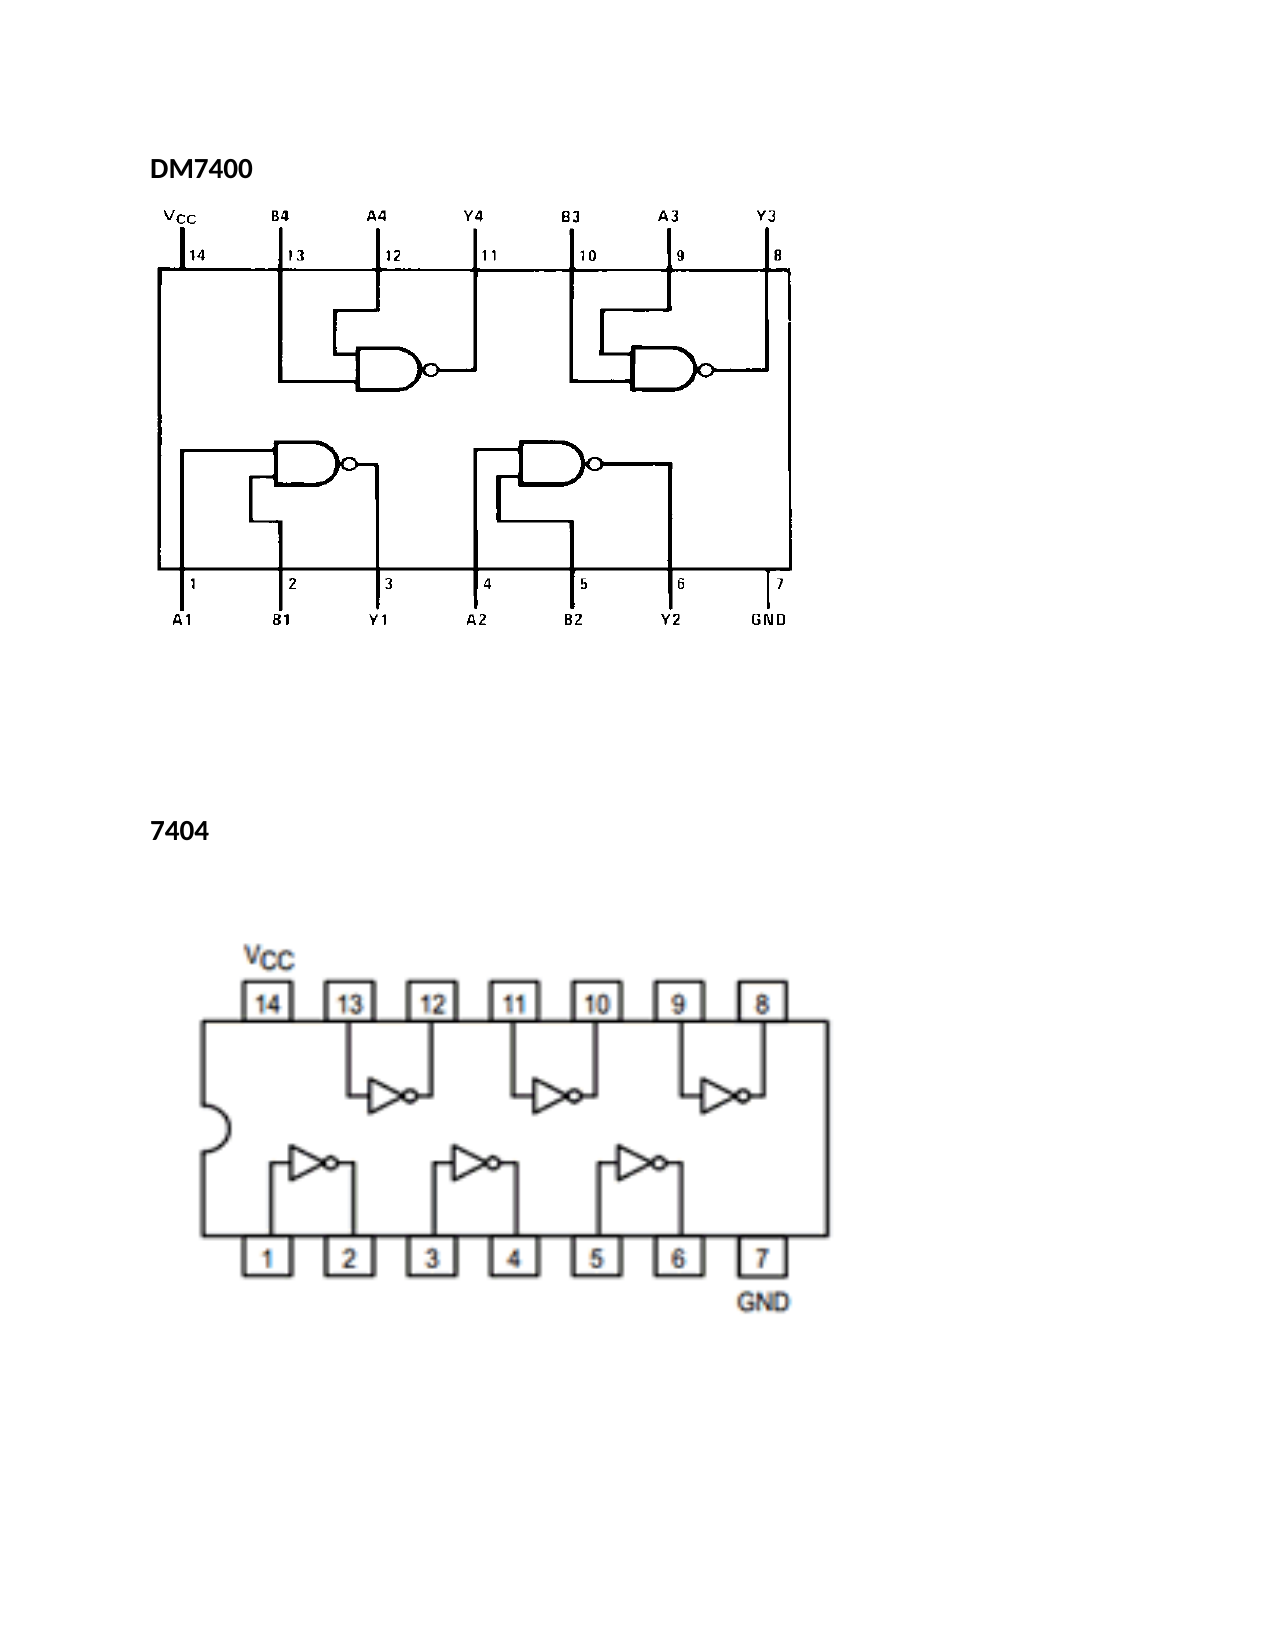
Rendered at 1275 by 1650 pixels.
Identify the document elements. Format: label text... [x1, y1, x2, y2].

text DM7400 [150, 150, 1125, 186]
picture [150, 867, 878, 1379]
text 7404 [150, 812, 1125, 847]
